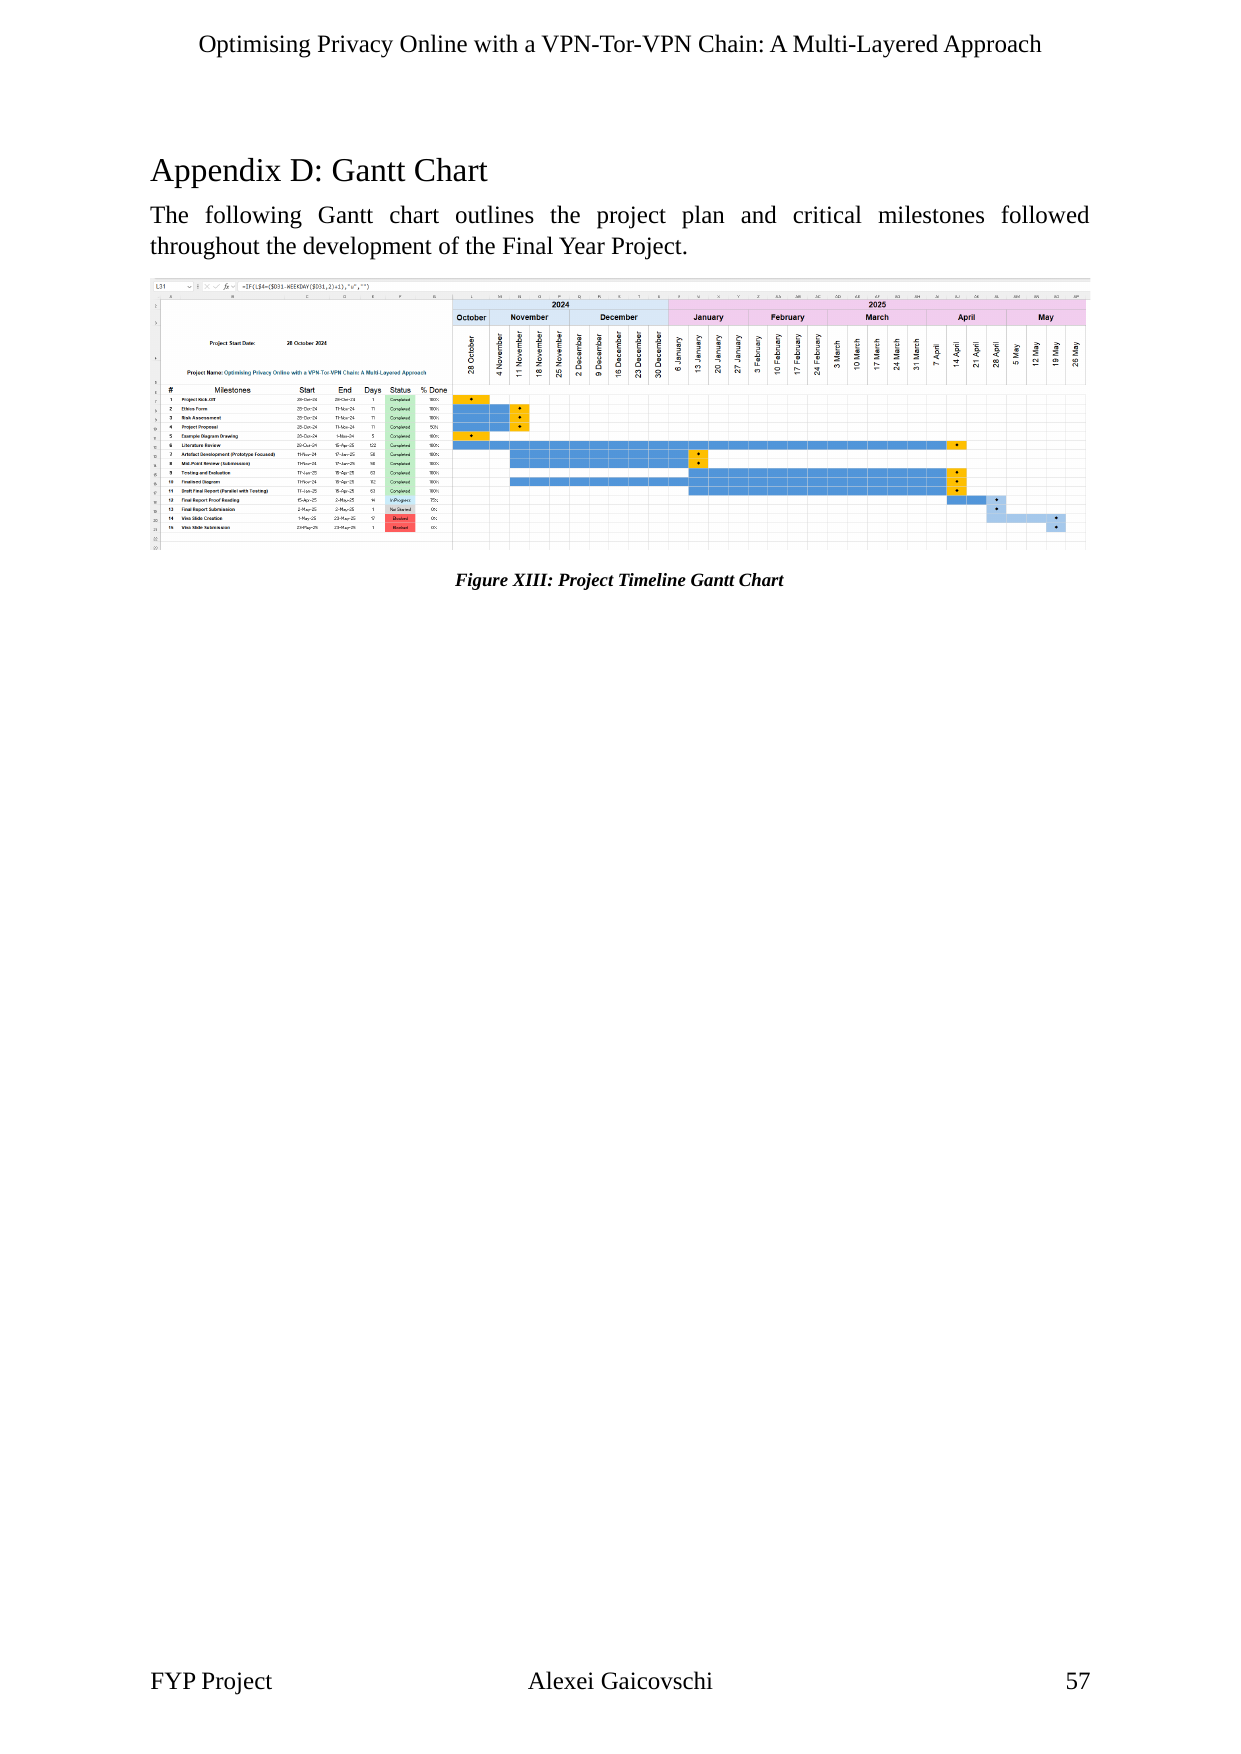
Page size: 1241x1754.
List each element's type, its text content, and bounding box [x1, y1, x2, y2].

text Figure XIII: Project Timeline Gantt Chart [150, 569, 1090, 590]
subtitle Appendix D: Gantt Chart [150, 150, 1090, 188]
text The following Gantt chart outlines the project plan and critical milestones followed throughout the development of the Final Year Project. [150, 200, 1090, 259]
picture [150, 278, 1091, 550]
